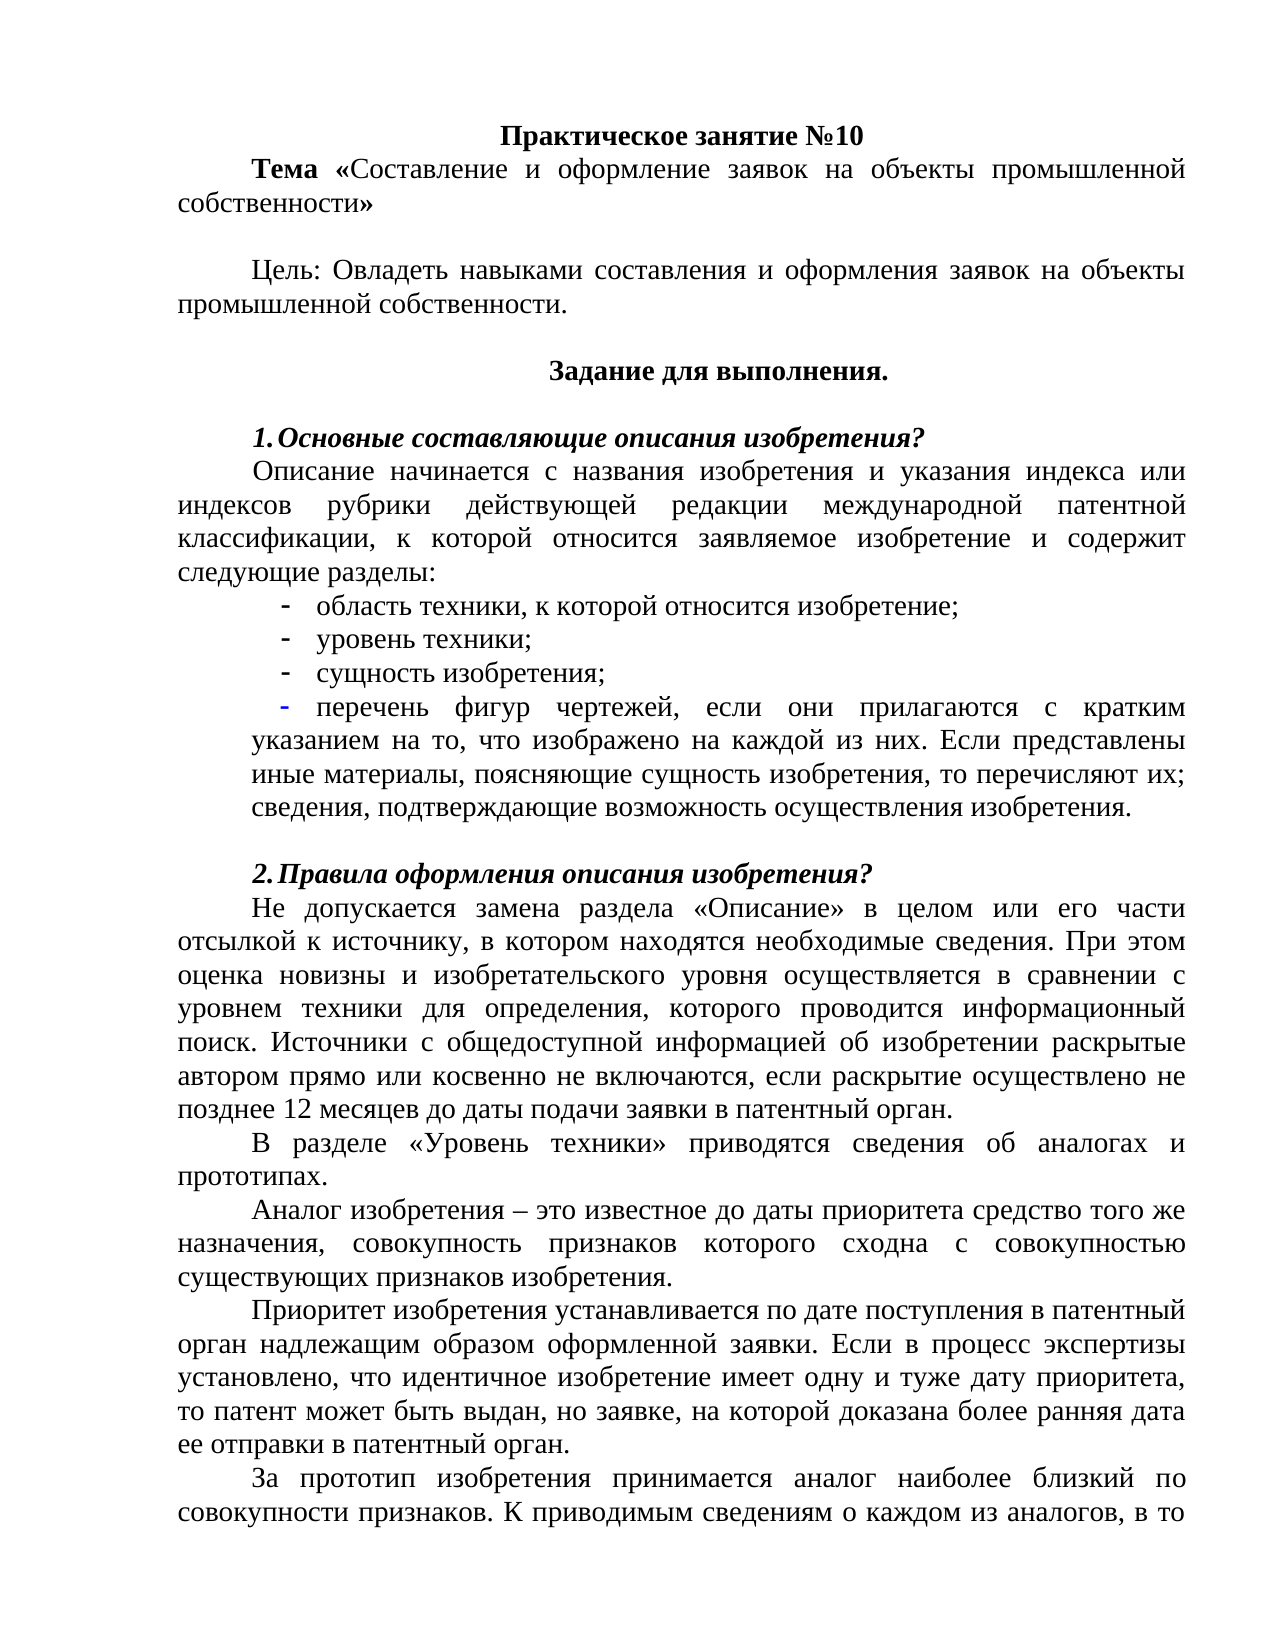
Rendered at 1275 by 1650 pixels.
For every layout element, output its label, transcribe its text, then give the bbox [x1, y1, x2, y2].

list Правила оформления описания изобретения? [177, 856, 1186, 890]
text В разделе «Уровень техники» приводятся сведения об аналогах и прототипах. [177, 1125, 1186, 1192]
text Практическое занятие №10 [177, 118, 1186, 152]
text Приоритет изобретения устанавливается по дате поступления в патентный орган надлежащим образом оформленной заявки. Если в процесс экспертизы установлено, что идентичное изобретение имеет одну и туже дату приоритета, то патент может быть выдан, но заявке, на которой доказана более ранняя дата ее отправки в патентный орган. [177, 1292, 1186, 1460]
text Цель: Овладеть навыками составления и оформления заявок на объекты промышленной собственности. [177, 252, 1186, 319]
list перечень фигур чертежей, если они прилагаются с кратким указанием на то, что изображено на каждой из них. Если представлены иные материалы, поясняющие сущность изобретения, то перечисляют их; сведения, подтверждающие возможность осуществления изобретения. [251, 689, 1186, 823]
list сущность изобретения; [177, 655, 1186, 689]
text Не допускается замена раздела «Описание» в целом или его части отсылкой к источнику, в котором находятся необходимые сведения. При этом оценка новизны и изобретательского уровня осуществляется в сравнении с уровнем техники для определения, которого проводится информационный поиск. Источники с общедоступной информацией об изобретении раскрытые автором прямо или косвенно не включаются, если раскрытие осуществлено не позднее 12 месяцев до даты подачи заявки в патентный орган. [177, 890, 1186, 1125]
text Тема «Составление и оформление заявок на объекты промышленной собственности» [177, 152, 1186, 219]
list уровень техники; [177, 621, 1186, 655]
list Основные составляющие описания изобретения? [177, 420, 1186, 453]
list область техники, к которой относится изобретение; [177, 588, 1186, 621]
text Задание для выполнения. [177, 353, 1186, 386]
text Описание начинается с названия изобретения и указания индекса или индексов рубрики действующей редакции международной патентной классификации, к которой относится заявляемое изобретение и содержит следующие разделы: [177, 453, 1186, 588]
text Аналог изобретения – это известное до даты приоритета средство того же назначения, совокупность признаков которого сходна с совокупностью существующих признаков изобретения. [177, 1192, 1186, 1292]
